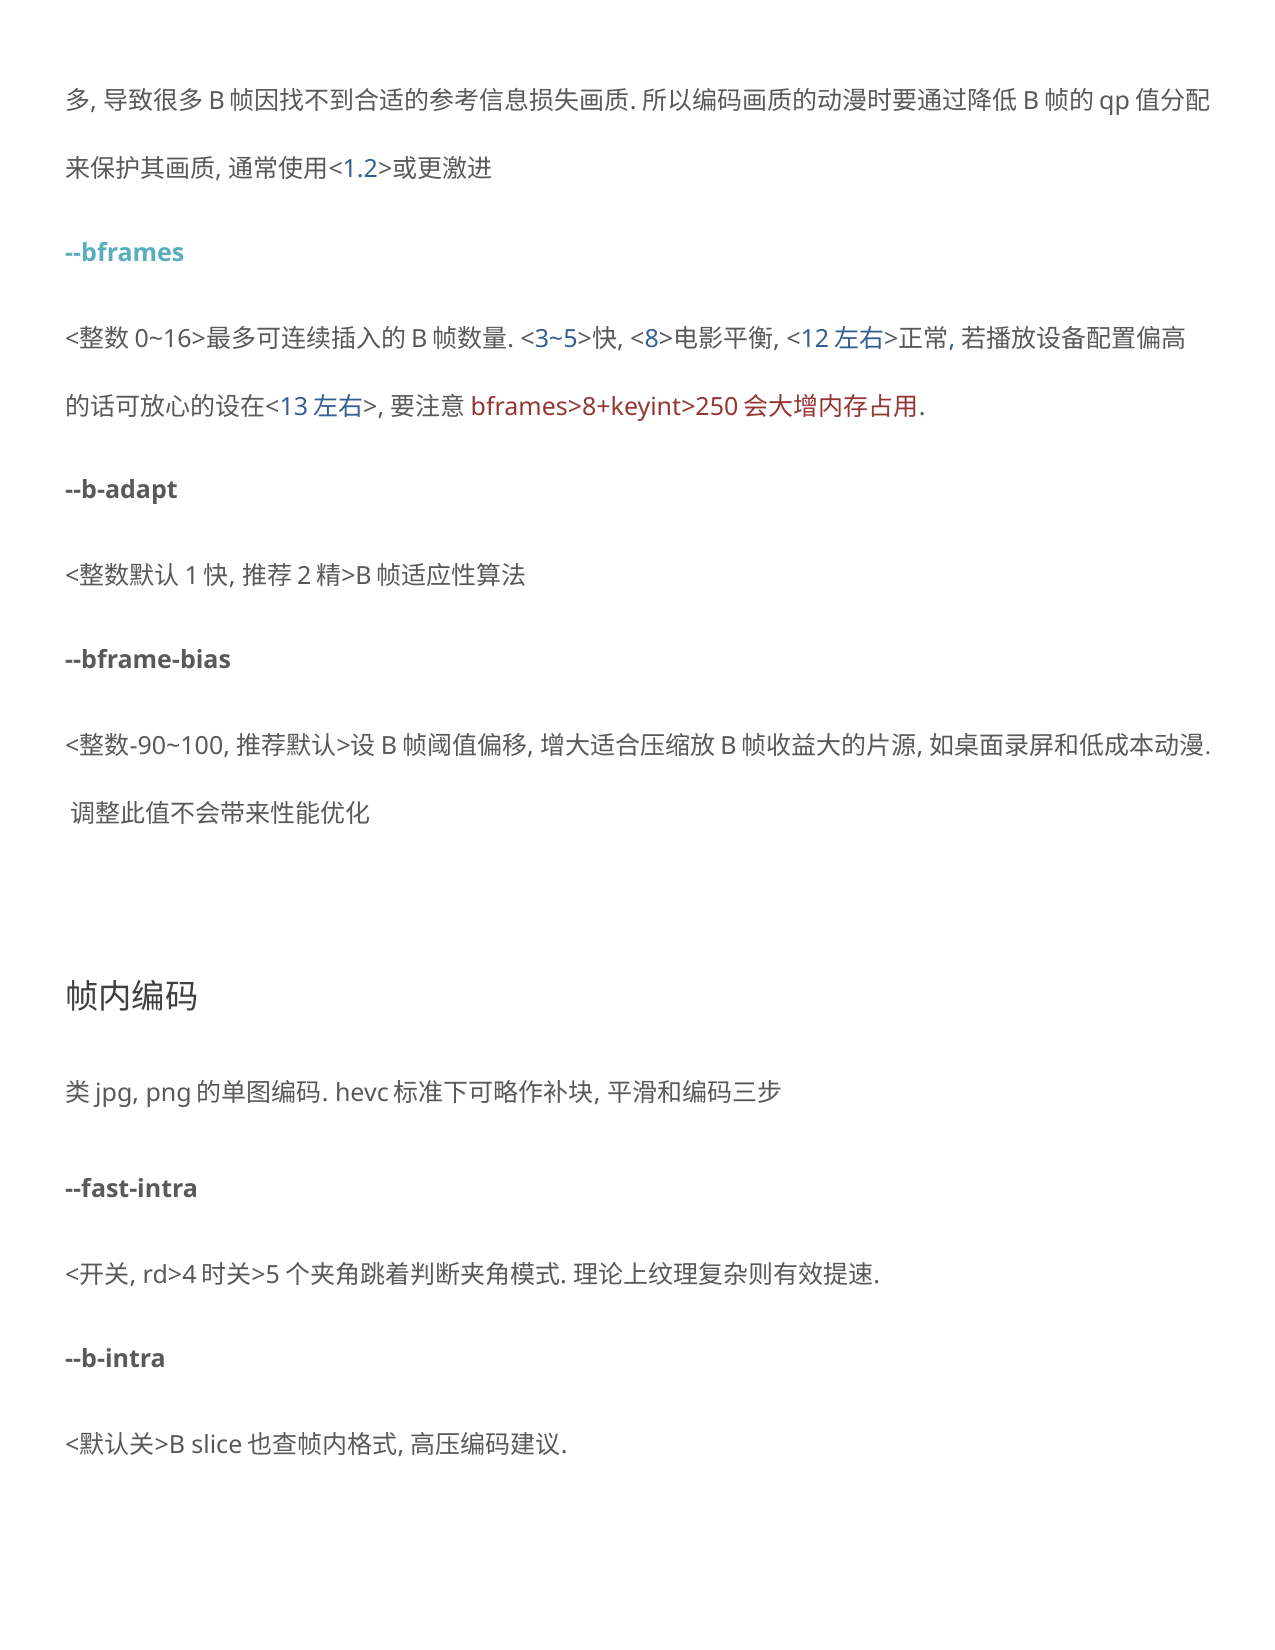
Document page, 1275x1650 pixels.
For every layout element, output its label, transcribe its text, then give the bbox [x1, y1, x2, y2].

text <整数默认1快, 推荐2精>B帧适应性算法 [65, 540, 1210, 608]
text --fast-intra [65, 1154, 1210, 1222]
text <开关, rd>4时关>5个夹角跳着判断夹角模式. 理论上纹理复杂则有效提速. [65, 1239, 1210, 1307]
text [65, 64, 1210, 200]
text 类jpg, png的单图编码. hevc标准下可略作补块, 平滑和编码三步 [65, 1057, 1210, 1125]
text <默认关>B slice也查帧内格式, 高压编码建议. [65, 1408, 1210, 1476]
subtitle 帧内编码 [65, 960, 1210, 1028]
text <整数0~16>最多可连续插入的B帧数量. <3~5>快, <8>电影平衡, <12左右>正常, 若播放设备配置偏高的话可放心的设在<13左右>, 要注意bframes>8+keyint>250会大增内存占用. [65, 302, 1210, 438]
text <整数-90~100, 推荐默认>设B帧阈值偏移, 增大适合压缩放B帧收益大的片源, 如桌面录屏和低成本动漫. 调整此值不会带来性能优化 [65, 710, 1210, 846]
text --bframes [65, 217, 1210, 285]
text --bframe-bias [65, 625, 1210, 693]
text --b-adapt [65, 455, 1210, 523]
text --b-intra [65, 1324, 1210, 1392]
